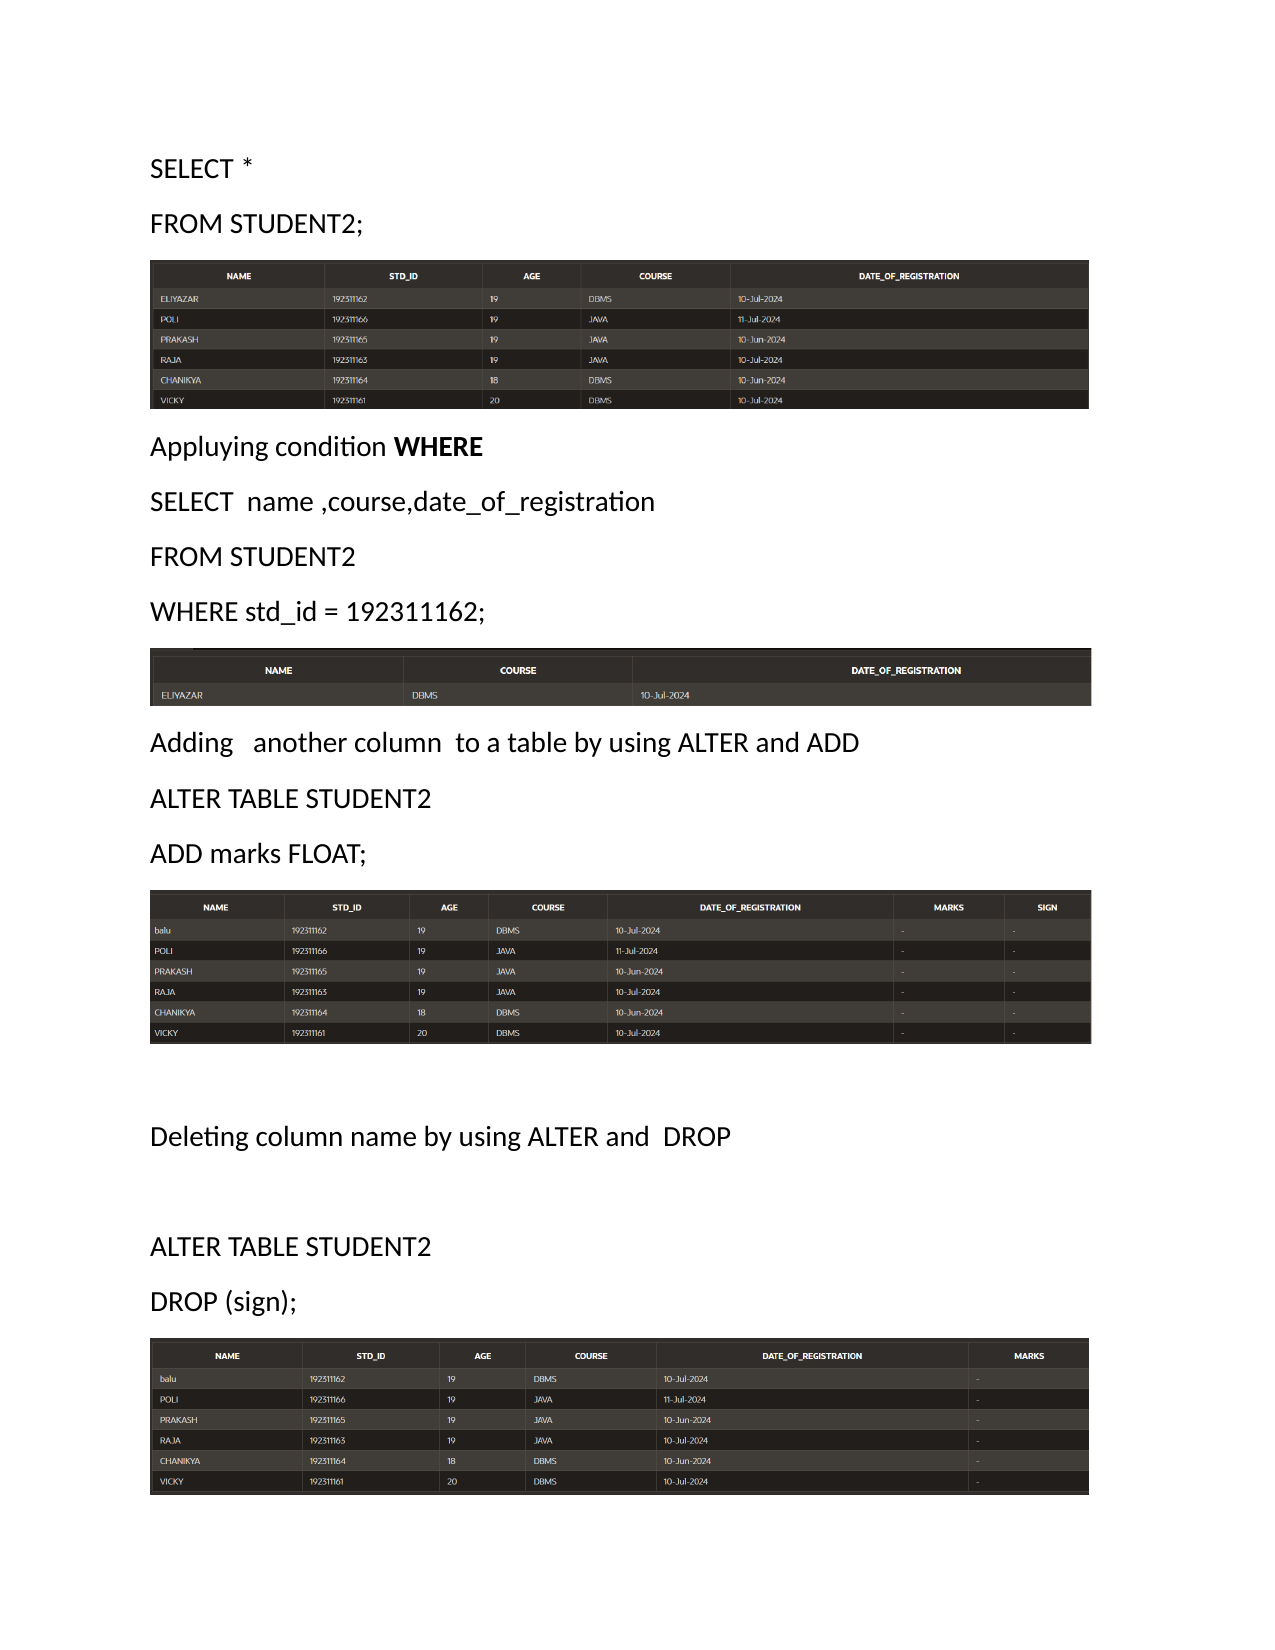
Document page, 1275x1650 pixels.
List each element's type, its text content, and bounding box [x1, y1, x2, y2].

text ALTER TABLE STUDENT2 [150, 780, 1125, 815]
text Appluying condition WHERE [150, 428, 1125, 463]
text Adding another column to a table by using ALTER and ADD [150, 724, 1125, 760]
text DROP (sign); [150, 1283, 1125, 1318]
picture [150, 648, 1092, 706]
text ADD marks FLOAT; [150, 835, 1125, 870]
picture [150, 1338, 1089, 1495]
text FROM STUDENT2; [150, 205, 1125, 241]
picture [150, 890, 1092, 1044]
text SELECT name ,course,date_of_registration [150, 483, 1125, 518]
text Deleting column name by using ALTER and DROP [150, 1118, 1125, 1153]
text ALTER TABLE STUDENT2 [150, 1228, 1125, 1263]
picture [150, 260, 1089, 409]
text SELECT * [150, 150, 1125, 186]
text FROM STUDENT2 [150, 538, 1125, 574]
text WHERE std_id = 192311162; [150, 593, 1125, 629]
